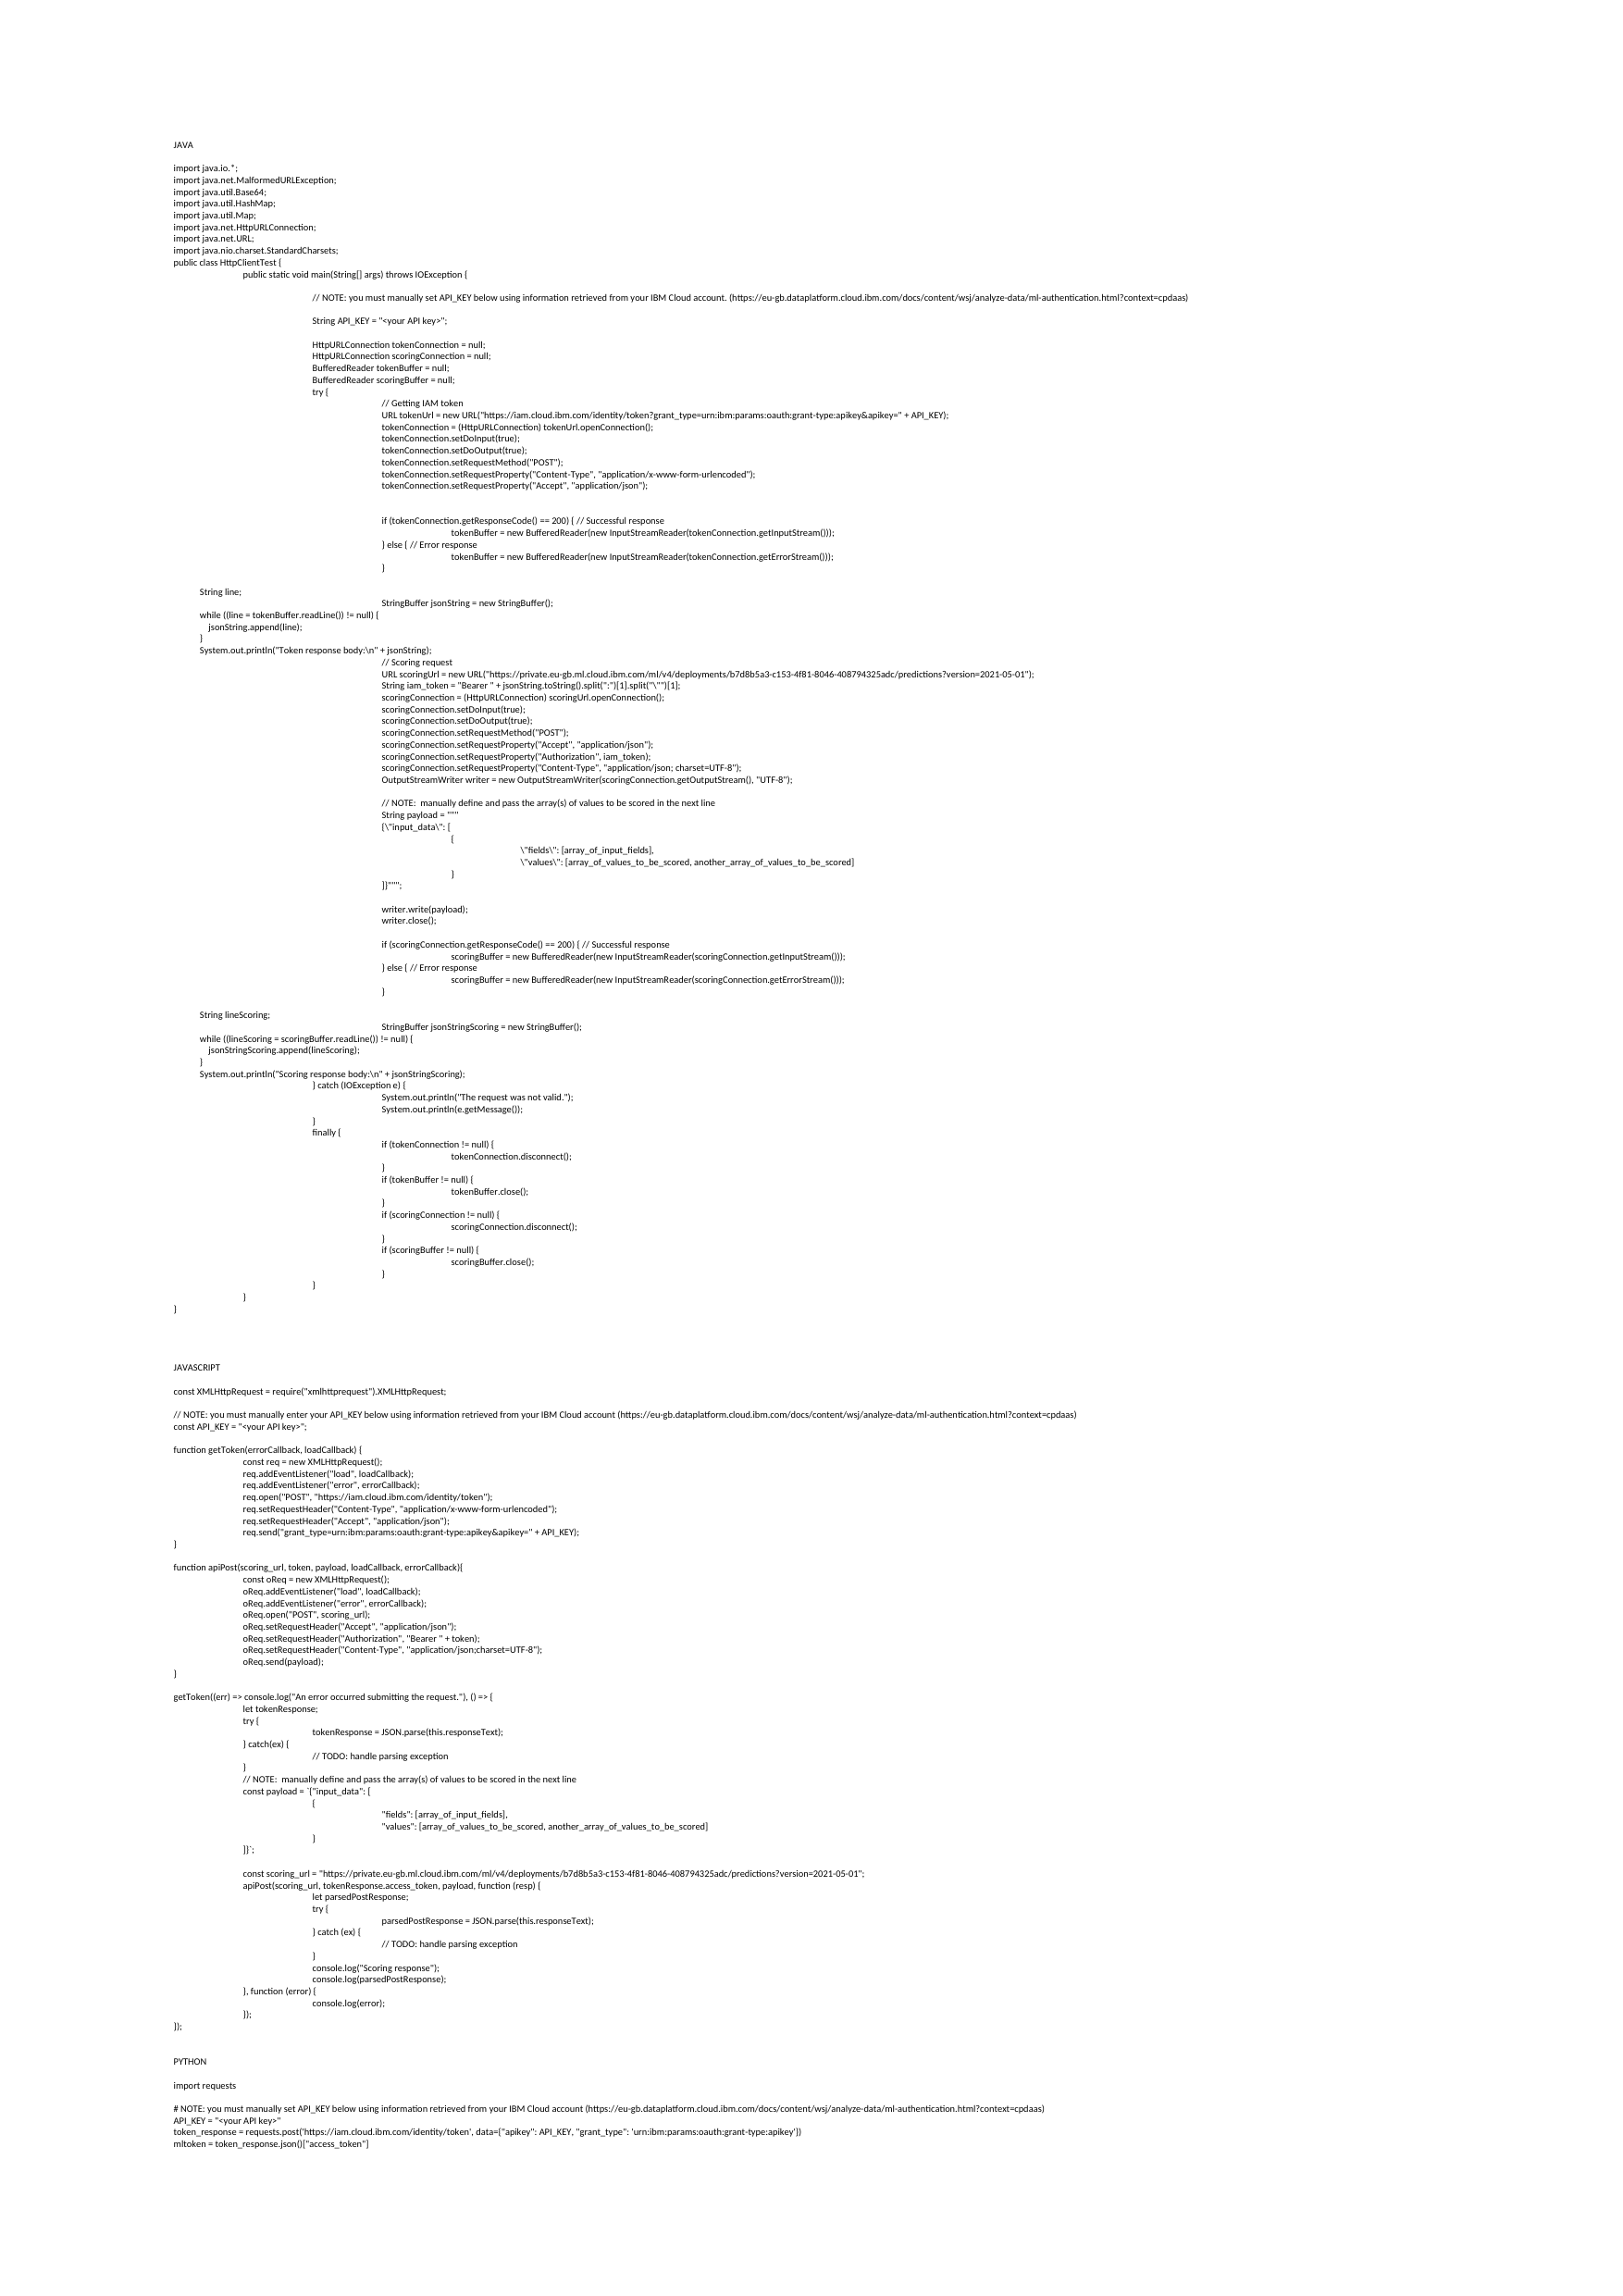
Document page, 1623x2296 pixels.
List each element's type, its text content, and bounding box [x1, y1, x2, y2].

text tokenBuffer.close(); [173, 1185, 1449, 1198]
text scoringConnection.setRequestProperty("Accept", "application/json"); [173, 738, 1449, 751]
